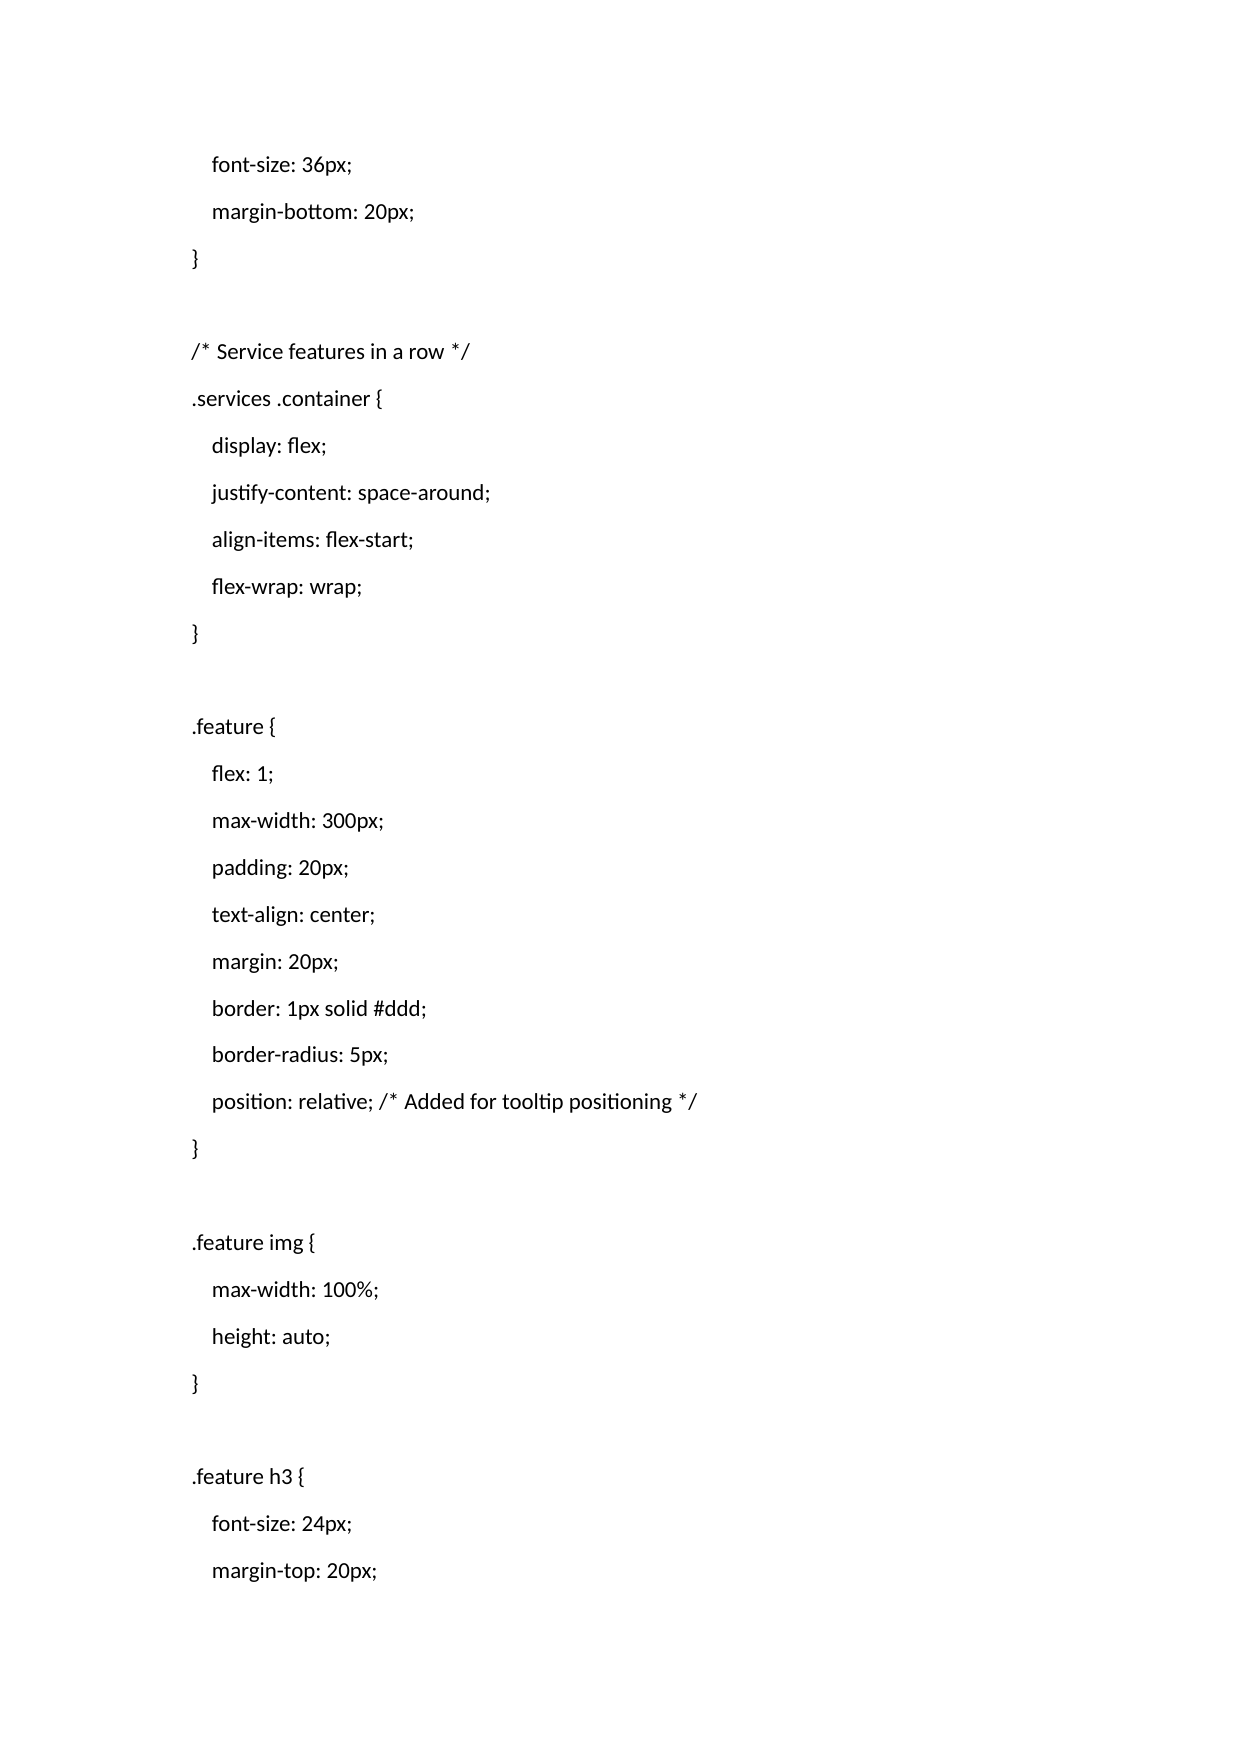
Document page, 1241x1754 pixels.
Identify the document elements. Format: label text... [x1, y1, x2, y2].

text max-width: 100%; [150, 1275, 1090, 1303]
text align-items: flex-start; [150, 525, 1090, 553]
text flex-wrap: wrap; [150, 572, 1090, 600]
text margin: 20px; [150, 947, 1090, 975]
text justify-content: space-around; [150, 478, 1090, 506]
text border-radius: 5px; [150, 1041, 1090, 1069]
text border: 1px solid #ddd; [150, 994, 1090, 1022]
text font-size: 24px; [150, 1509, 1090, 1537]
text text-align: center; [150, 900, 1090, 928]
text } [150, 1369, 1090, 1397]
text display: flex; [150, 431, 1090, 459]
text padding: 20px; [150, 853, 1090, 881]
text margin-bottom: 20px; [150, 197, 1090, 225]
text flex: 1; [150, 759, 1090, 787]
text font-size: 36px; [150, 150, 1090, 178]
text .feature img { [150, 1228, 1090, 1256]
text height: auto; [150, 1322, 1090, 1350]
text } [150, 1134, 1090, 1162]
text position: relative; /* Added for tooltip positioning */ [150, 1087, 1090, 1116]
text .feature h3 { [150, 1462, 1090, 1491]
text .feature { [150, 712, 1090, 741]
text margin-top: 20px; [150, 1556, 1090, 1584]
text /* Service features in a row */ [150, 337, 1090, 366]
text } [150, 619, 1090, 647]
text .services .container { [150, 384, 1090, 412]
text max-width: 300px; [150, 806, 1090, 834]
text } [150, 244, 1090, 272]
